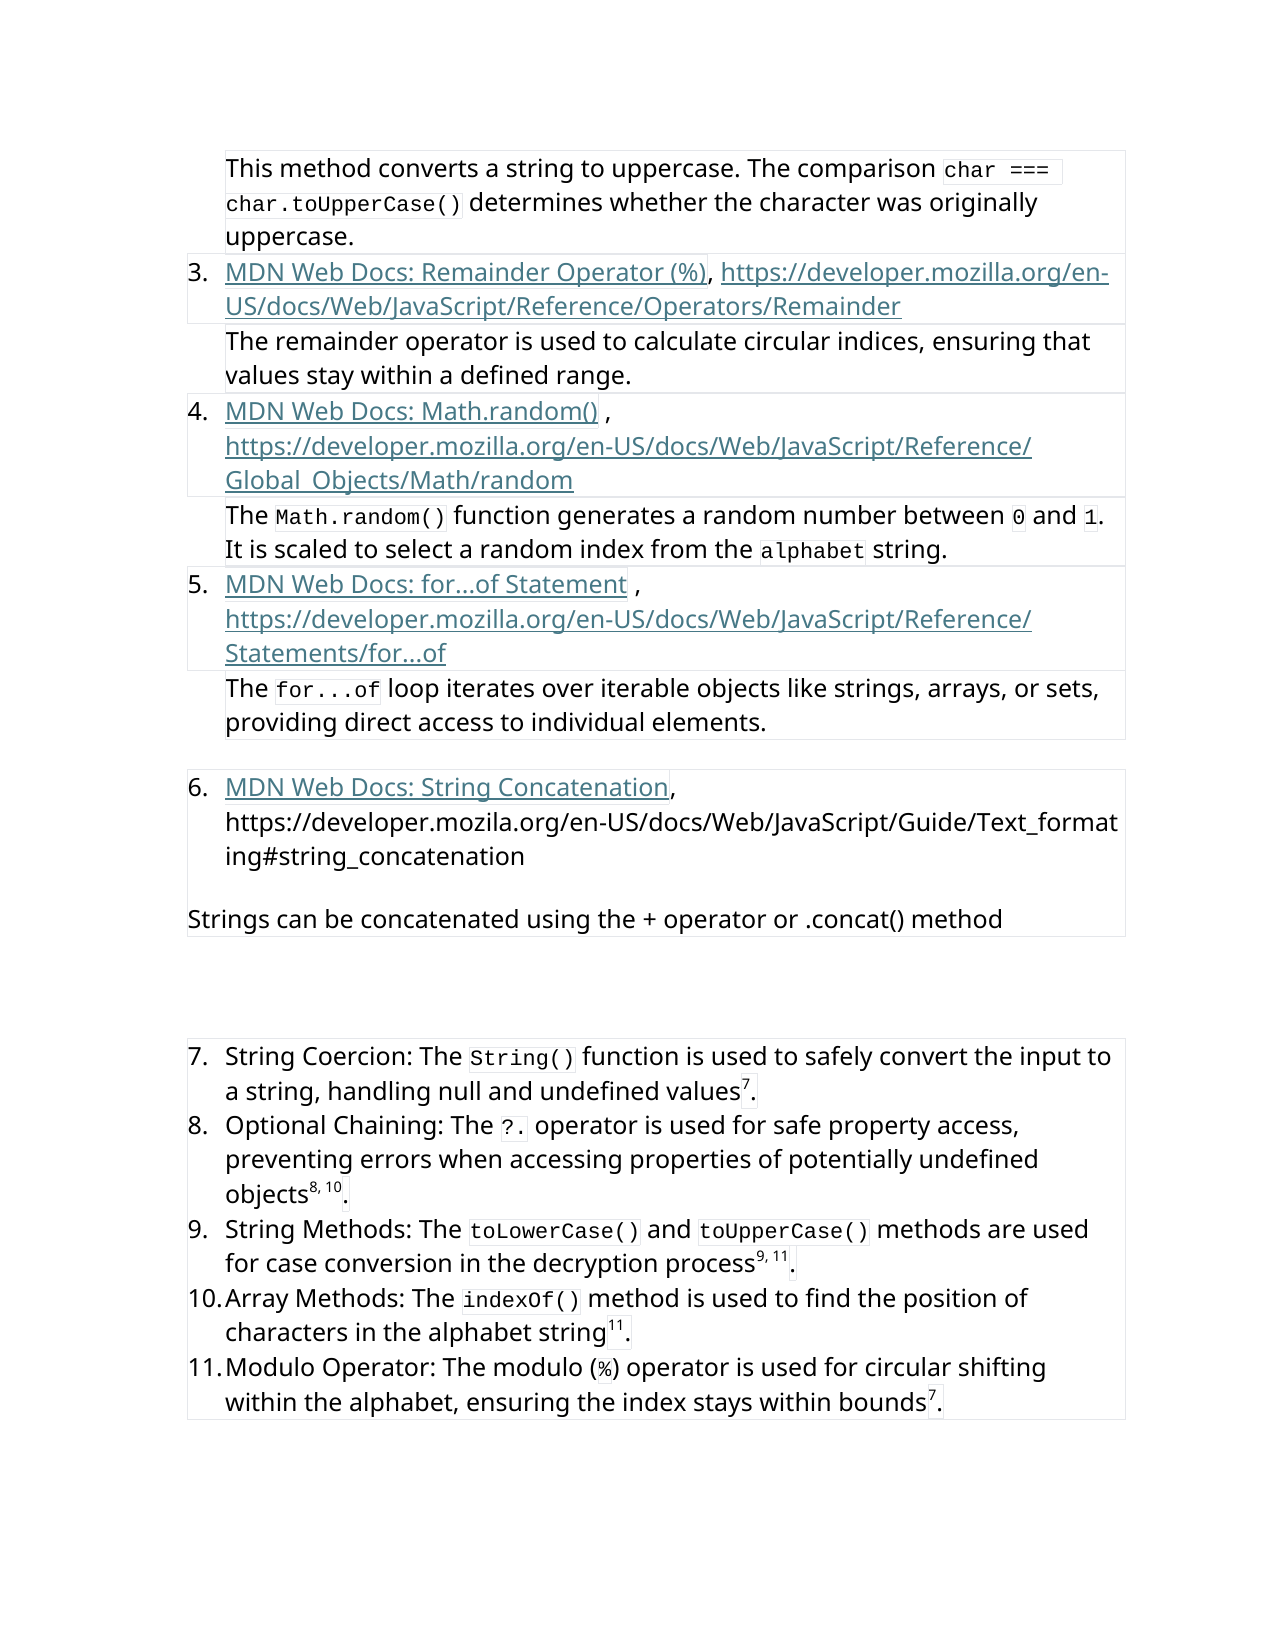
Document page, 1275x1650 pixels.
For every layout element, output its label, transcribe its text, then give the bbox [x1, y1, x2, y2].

list Modulo Operator: The modulo (%) operator is used for circular shifting within the alphabet, ensuring the index stays within bounds7. [188, 1349, 1125, 1419]
text Strings can be concatenated using the + operator or .concat() method [188, 901, 1125, 936]
list Array Methods: The indexOf() method is used to find the position of characters in the alphabet string11. [188, 1280, 1125, 1349]
text The remainder operator is used to calculate circular indices, ensuring that values stay within a defined range. [226, 325, 1125, 392]
list MDN Web Docs: Math.random() , https://developer.mozilla.org/en-US/docs/Web/JavaScript/Reference/Global_Objects/Math/random [188, 394, 1125, 496]
list String Coercion: The String() function is used to safely convert the input to a string, handling null and undefined values7. [188, 1039, 1125, 1107]
list String Methods: The toLowerCase() and toUpperCase() methods are used for case conversion in the decryption process9, 11. [188, 1211, 1125, 1280]
list MDN Web Docs: for...of Statement , https://developer.mozilla.org/en-US/docs/Web/JavaScript/Reference/Statements/for...of [188, 567, 1125, 670]
list MDN Web Docs: Remainder Operator (%), https://developer.mozilla.org/en-US/docs/Web/JavaScript/Reference/Operators/Remainder [188, 254, 1125, 323]
text This method converts a string to uppercase. The comparison char === char.toUpperCase() determines whether the character was originally uppercase. [226, 151, 1125, 253]
text The for...of loop iterates over iterable objects like strings, arrays, or sets, providing direct access to individual elements. [226, 671, 1125, 739]
text The Math.random() function generates a random number between 0 and 1. It is scaled to select a random index from the alphabet string. [226, 498, 1125, 565]
list Optional Chaining: The ?. operator is used for safe property access, preventing errors when accessing properties of potentially undefined objects8, 10. [188, 1107, 1125, 1211]
list MDN Web Docs: String Concatenation, https://developer.mozila.org/en-US/docs/Web/JavaScript/Guide/Text_formating#string_concatenation [188, 770, 1125, 872]
